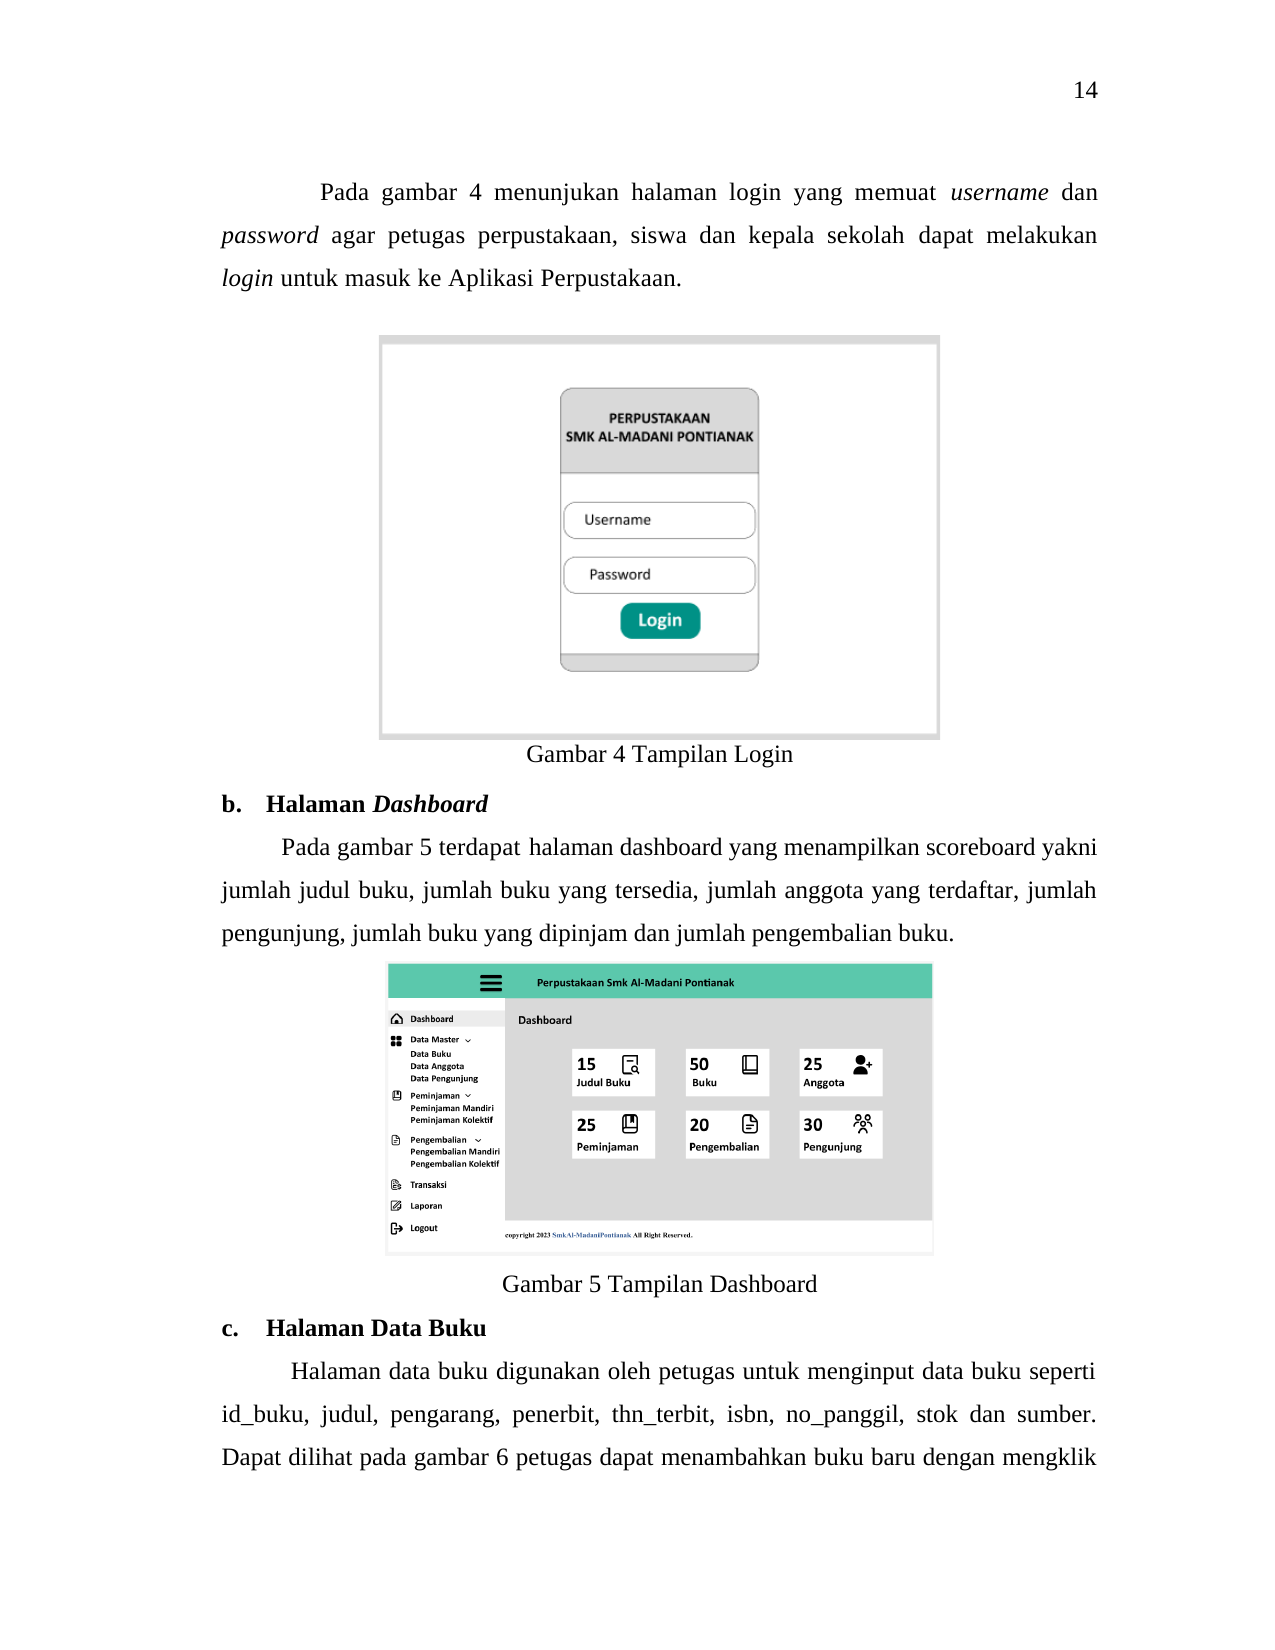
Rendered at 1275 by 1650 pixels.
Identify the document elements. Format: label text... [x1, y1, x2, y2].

list Halaman Data Buku [221, 1313, 1098, 1341]
list Halaman Dashboard [221, 789, 1098, 818]
list Pada gambar 4 menunjukan halaman login yang memuat username dan password agar petugas perpustakaan, siswa dan kepala sekolah dapat melakukan login untuk masuk ke Aplikasi Perpustakaan. [221, 177, 1098, 292]
list Pada gambar 5 terdapat halaman dashboard yang menampilkan scoreboard yakni jumlah judul buku, jumlah buku yang tersedia, jumlah anggota yang terdaftar, jumlah pengunjung, jumlah buku yang dipinjam dan jumlah pengembalian buku. [221, 832, 1098, 947]
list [221, 1356, 1098, 1471]
list Gambar 5 Tampilan Dashboard [221, 1269, 1098, 1298]
picture [378, 335, 941, 740]
text Gambar 4 Tampilan Login [221, 739, 1098, 768]
picture [385, 961, 934, 1256]
